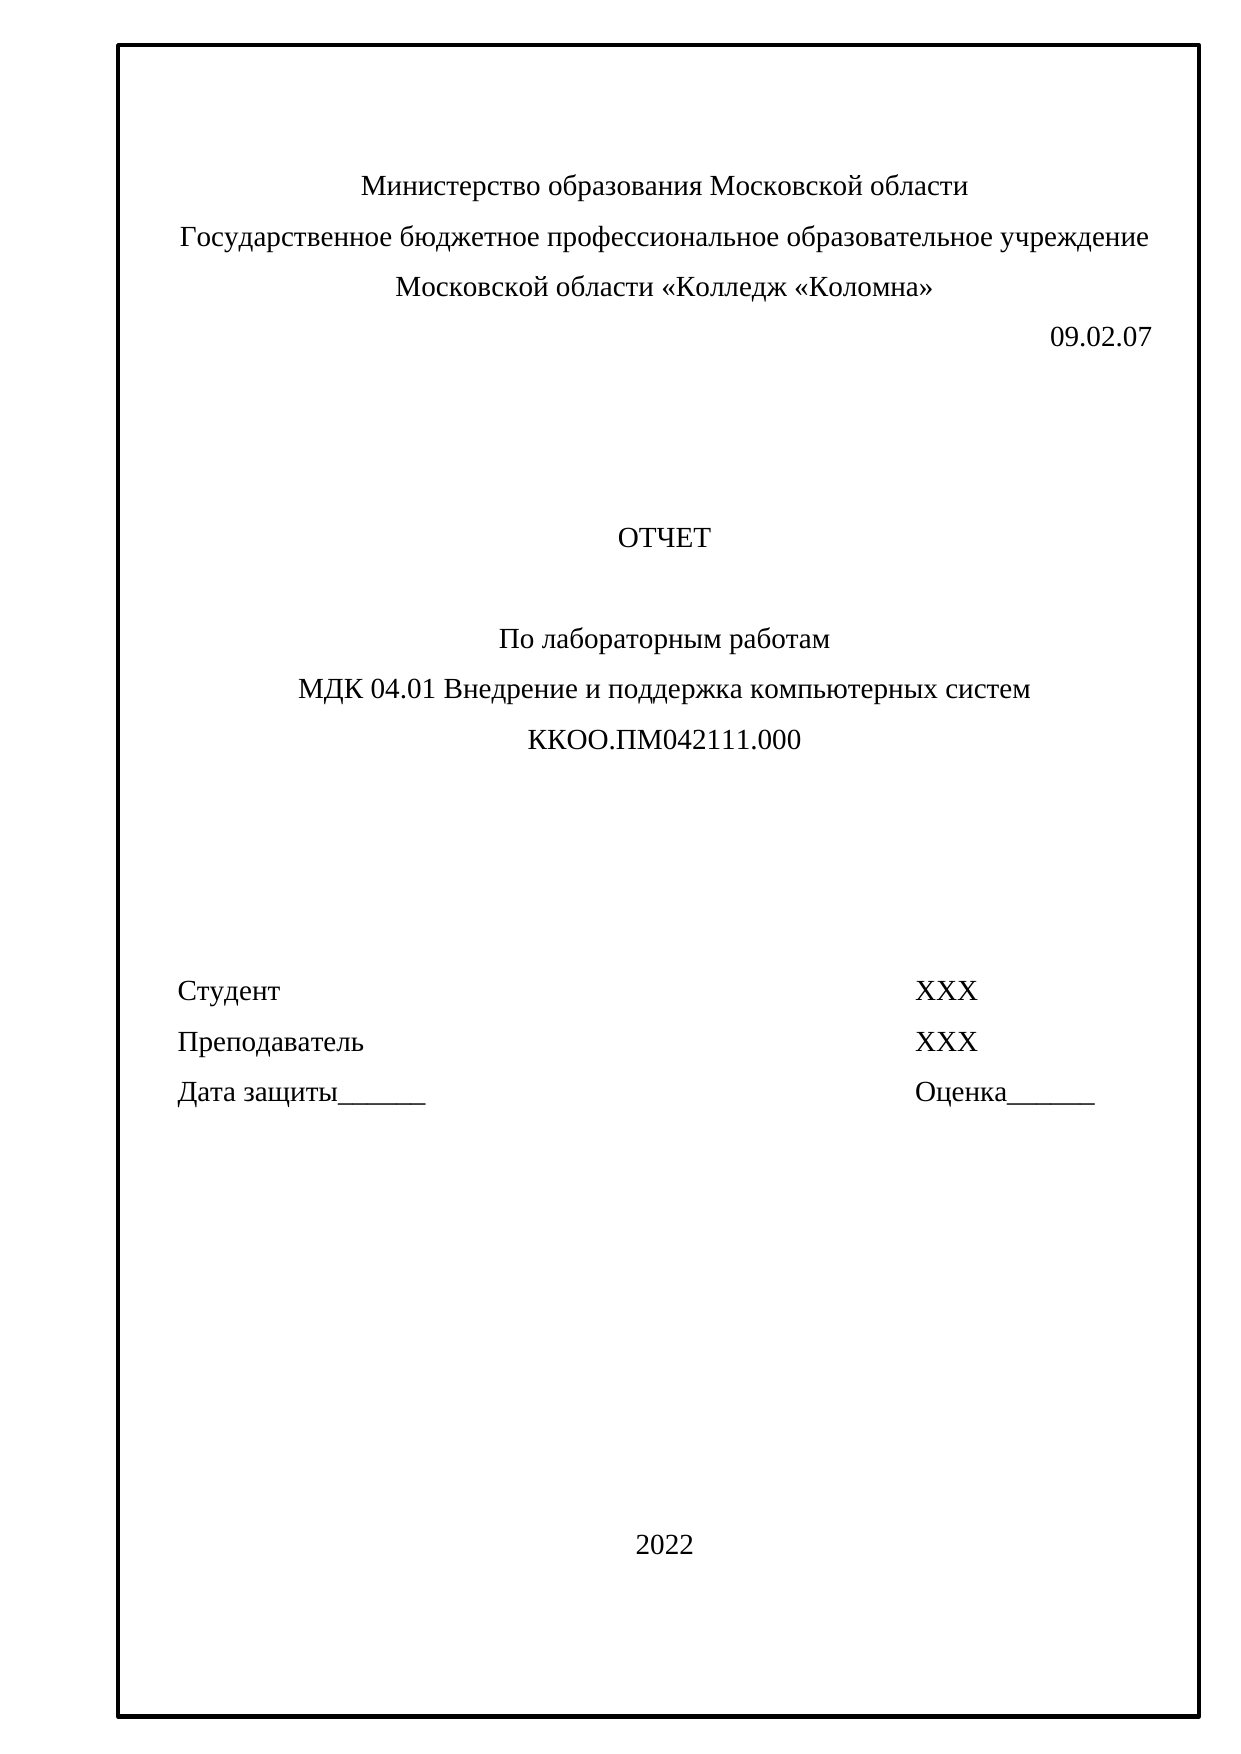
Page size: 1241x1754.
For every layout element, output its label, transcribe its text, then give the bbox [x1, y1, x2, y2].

text ОТЧЕТ [177, 521, 1152, 554]
text ККОО.ПМ042111.000 [177, 722, 1152, 755]
text Дата защиты______ Оценка______ [177, 1074, 1152, 1108]
text Государственное бюджетное профессиональное образовательное учреждение [177, 219, 1152, 252]
text Студент ХХХ [177, 973, 1152, 1007]
text По лабораторным работам [177, 621, 1152, 655]
text МДК 04.01 Внедрение и поддержка компьютерных систем [177, 672, 1152, 705]
text Московской области «Колледж «Коломна» [177, 269, 1152, 303]
text 2022 [177, 1527, 1152, 1560]
text Преподаватель ХХХ [177, 1024, 1152, 1057]
text Министерство образования Московской области [177, 168, 1152, 202]
text 09.02.07 [177, 319, 1152, 353]
